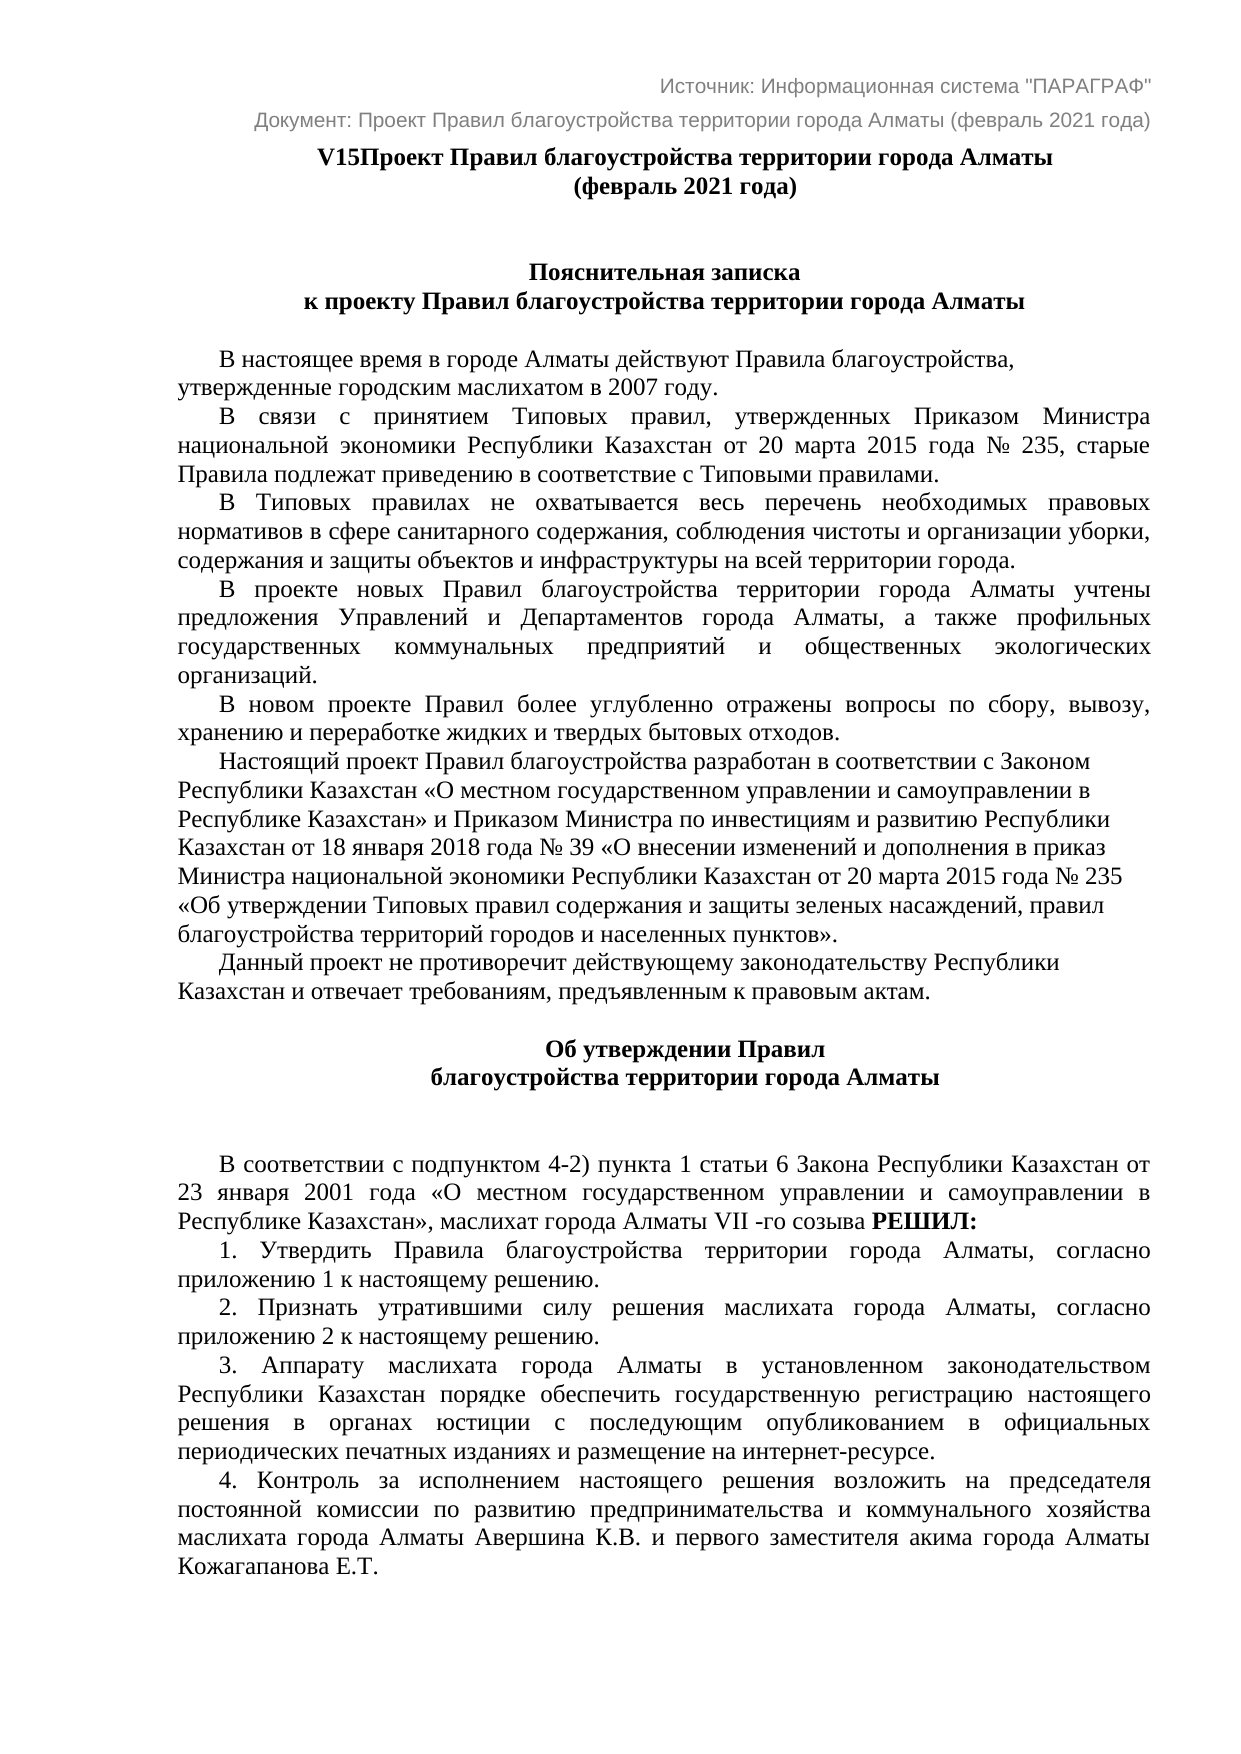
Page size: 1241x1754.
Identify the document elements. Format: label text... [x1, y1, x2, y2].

text 1. Утвердить Правила благоустройства территории города Алматы, согласно приложению 1 к настоящему решению. [177, 1235, 1152, 1292]
text Пояснительная записка к проекту Правил благоустройства территории города Алматы [177, 257, 1152, 315]
text Об утверждении Правил [177, 1034, 1152, 1062]
text (февраль 2021 года) [177, 171, 1152, 200]
text Настоящий проект Правил благоустройства разработан в соответствии с Законом Республики Казахстан «О местном государственном управлении и самоуправлении в Республике Казахстан» и Приказом Министра по инвестициям и развитию Республики Казахстан от 18 января 2018 года № 39 «О внесении изменений и дополнения в приказ Министра национальной экономики Республики Казахстан от 20 марта 2015 года № 235 «Об утверждении Типовых правил содержания и защиты зеленых насаждений, правил благоустройства территорий городов и населенных пунктов». [177, 746, 1152, 947]
text благоустройства территории города Алматы [177, 1062, 1152, 1091]
text Данный проект не противоречит действующему законодательству Республики Казахстан и отвечает требованиям, предъявленным к правовым актам. [177, 947, 1152, 1005]
text В соответствии с подпунктом 4-2) пункта 1 статьи 6 Закона Республики Казахстан от 23 января 2001 года «О местном государственном управлении и самоуправлении в Республике Казахстан», маслихат города Алматы VII -го созыва РЕШИЛ: [177, 1149, 1152, 1235]
text В связи с принятием Типовых правил, утвержденных Приказом Министра национальной экономики Республики Казахстан от 20 марта 2015 года № 235, старые Правила подлежат приведению в соответствие с Типовыми правилами. [177, 401, 1152, 487]
text 4. Контроль за исполнением настоящего решения возложить на председателя постоянной комиссии по развитию предпринимательства и коммунального хозяйства маслихата города Алматы Авершина К.В. и первого заместителя акима города Алматы Кожагапанова Е.Т. [177, 1465, 1152, 1580]
text В проекте новых Правил благоустройства территории города Алматы учтены предложения Управлений и Департаментов города Алматы, а также профильных государственных коммунальных предприятий и общественных экологических организаций. [177, 574, 1152, 689]
text 3. Аппарату маслихата города Алматы в установленном законодательством Республики Казахстан порядке обеспечить государственную регистрацию настоящего решения в органах юстиции с последующим опубликованием в официальных периодических печатных изданиях и размещение на интернет-ресурсе. [177, 1350, 1152, 1465]
text В настоящее время в городе Алматы действуют Правила благоустройства, утвержденные городским маслихатом в 2007 году. [177, 344, 1152, 401]
text 2. Признать утратившими силу решения маслихата города Алматы, согласно приложению 2 к настоящему решению. [177, 1292, 1152, 1350]
text В новом проекте Правил более углубленно отражены вопросы по сбору, вывозу, хранению и переработке жидких и твердых бытовых отходов. [177, 689, 1152, 746]
text V15Проект Правил благоустройства территории города Алматы [177, 142, 1152, 171]
text В Типовых правилах не охватывается весь перечень необходимых правовых нормативов в сфере санитарного содержания, соблюдения чистоты и организации уборки, содержания и защиты объектов и инфраструктуры на всей территории города. [177, 487, 1152, 574]
